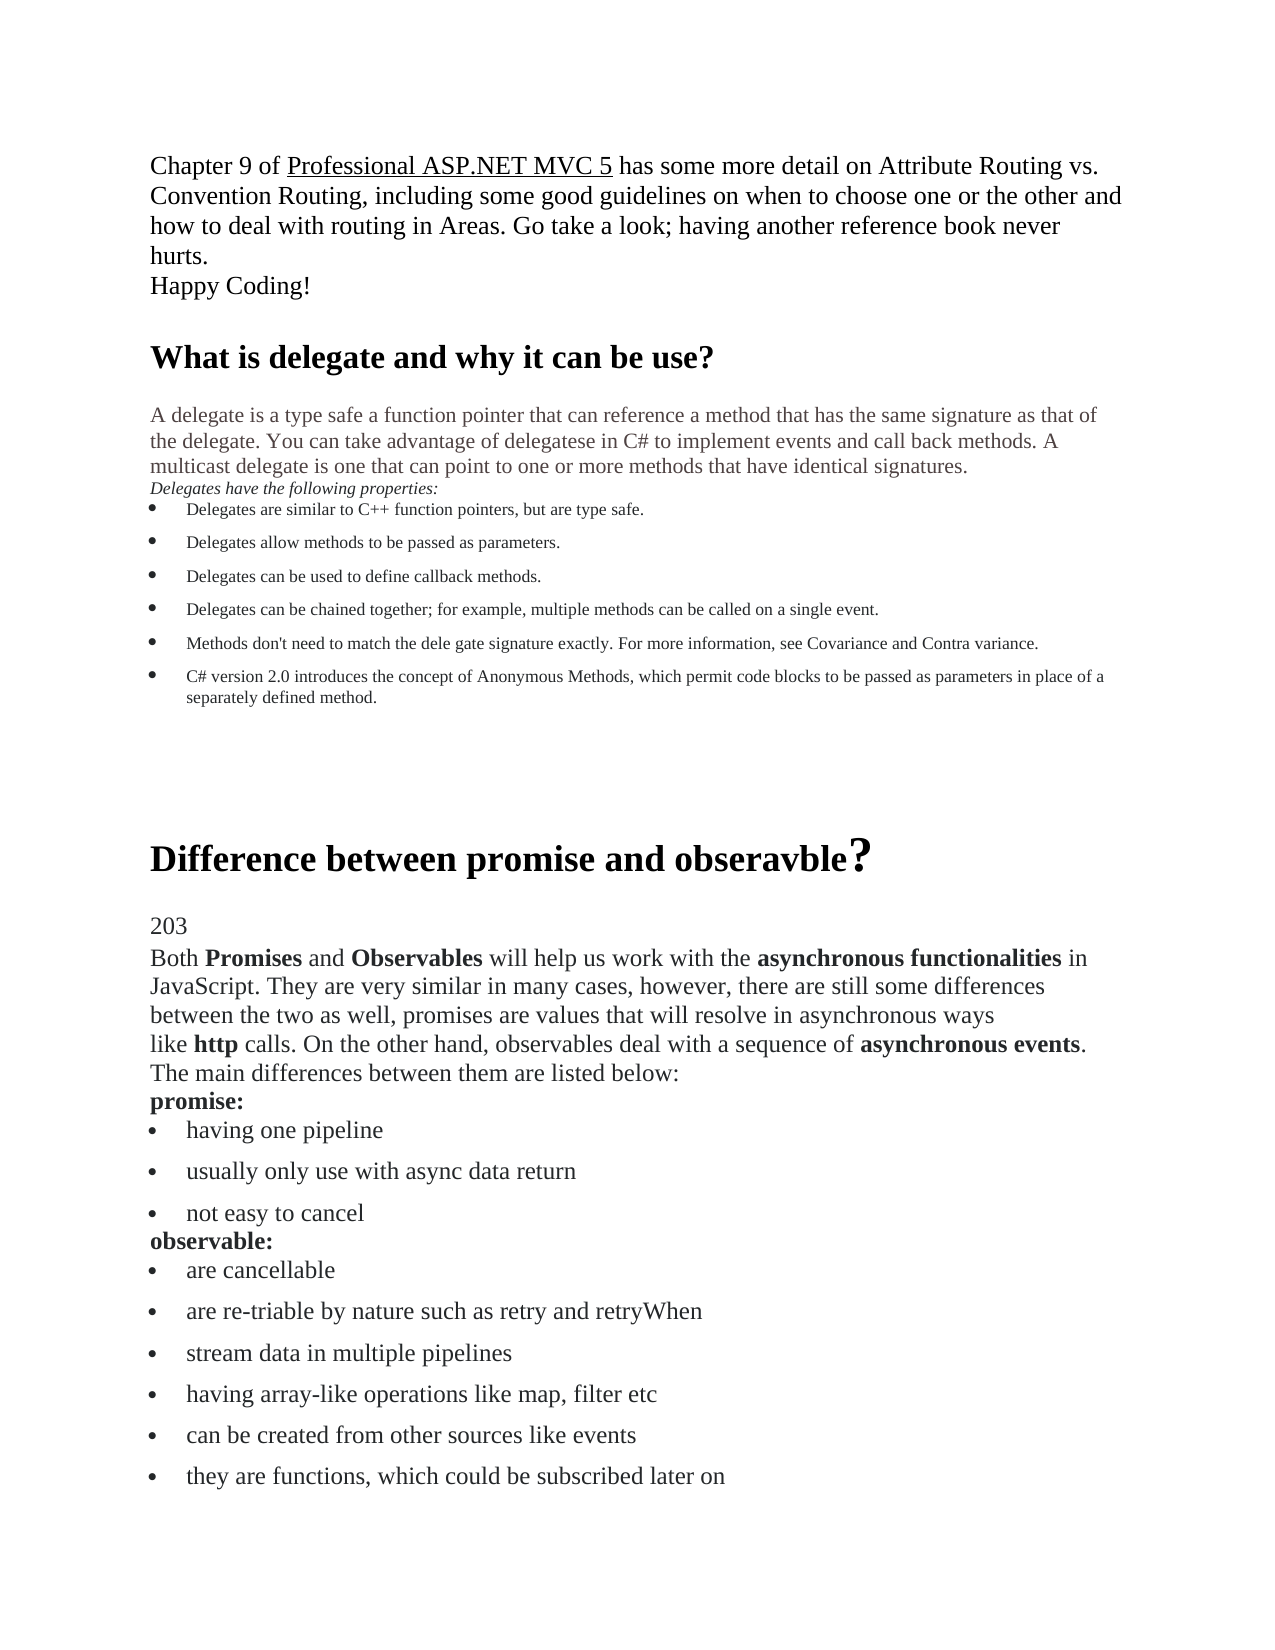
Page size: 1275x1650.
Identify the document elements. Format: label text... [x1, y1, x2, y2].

list Delegates can be chained together; for example, multiple methods can be called on a single event. [148, 599, 1125, 620]
text Difference between promise and obseravble? [150, 824, 1125, 882]
list can be created from other sources like events [148, 1420, 1125, 1449]
list C# version 2.0 introduces the concept of Anonymous Methods, which permit code blocks to be passed as parameters in place of a separately defined method. [148, 666, 1125, 707]
text observable: [150, 1226, 1125, 1255]
text Both Promises and Observables will help us work with the asynchronous functionalities in JavaScript. They are very similar in many cases, however, there are still some differences between the two as well, promises are values that will resolve in asynchronous ways like http calls. On the other hand, observables deal with a sequence of asynchronous events. The main differences between them are listed below: [150, 943, 1125, 1086]
list stream data in multiple pipelines [148, 1338, 1125, 1366]
list are re-triable by nature such as retry and retryWhen [148, 1296, 1125, 1325]
list having array-like operations like map, filter etc [148, 1379, 1125, 1408]
list Delegates can be used to define callback methods. [148, 565, 1125, 586]
list Delegates are similar to C++ function pointers, but are type safe. [148, 498, 1125, 519]
text promise: [150, 1086, 1125, 1115]
text Chapter 9 of Professional ASP.NET MVC 5 has some more detail on Attribute Routing vs. Convention Routing, including some good guidelines on when to choose one or the other and how to deal with routing in Areas. Go take a look; having another reference book never hurts. [150, 150, 1125, 270]
list not easy to cancel [148, 1198, 1125, 1226]
list Delegates allow methods to be passed as parameters. [148, 532, 1125, 553]
text A delegate is a type safe a function pointer that can reference a method that has the same signature as that of the delegate. You can take advantage of delegatese in C# to implement events and call back methods. A multicast delegate is one that can point to one or more methods that have identical signatures. [150, 402, 1125, 478]
list usually only use with async data return [148, 1156, 1125, 1185]
text Delegates have the following properties: [150, 478, 1125, 498]
list are cancellable [148, 1255, 1125, 1284]
list Methods don't need to match the dele gate signature exactly. For more information, see Covariance and Contra variance. [148, 632, 1125, 653]
text What is delegate and why it can be use? [150, 337, 1125, 376]
list they are functions, which could be subscribed later on [148, 1461, 1125, 1490]
text 203 [150, 911, 1125, 940]
text Happy Coding! [150, 270, 1125, 300]
list having one pipeline [148, 1115, 1125, 1144]
